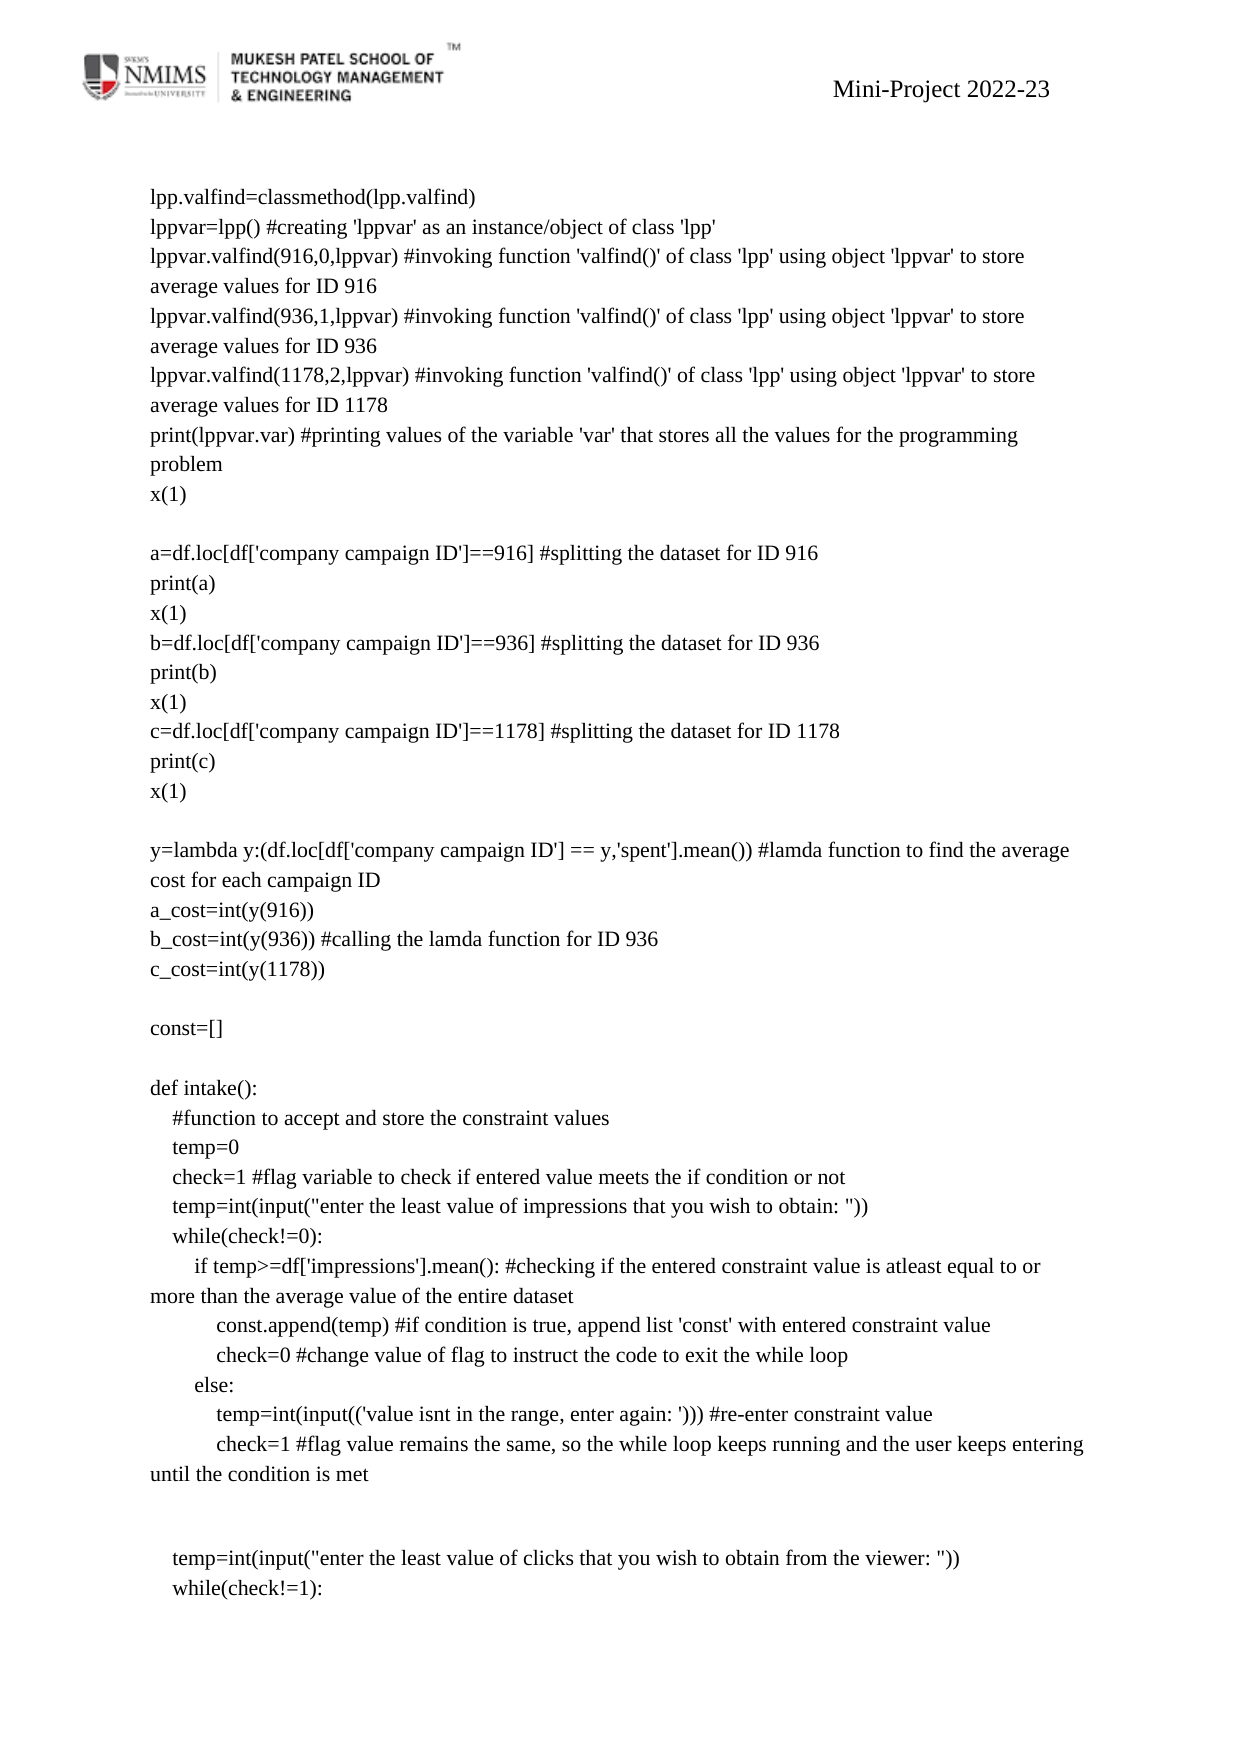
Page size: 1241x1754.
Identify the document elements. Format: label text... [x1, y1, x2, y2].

text a=df.loc[df['company campaign ID']==916] #splitting the dataset for ID 916 [150, 536, 1090, 566]
text temp=int(input("enter the least value of clicks that you wish to obtain from the viewer: ")) [150, 1541, 1090, 1570]
text b_cost=int(y(936)) #calling the lamda function for ID 936 [150, 922, 1090, 952]
text temp=int(input("enter the least value of impressions that you wish to obtain: ")) [150, 1189, 1090, 1219]
text x(1) [150, 477, 1090, 506]
picture [47, 32, 495, 115]
text a_cost=int(y(916)) [150, 892, 1090, 922]
text check=1 #flag value remains the same, so the while loop keeps running and the user keeps entering until the condition is met [150, 1427, 1090, 1486]
text c=df.loc[df['company campaign ID']==1178] #splitting the dataset for ID 1178 [150, 714, 1090, 744]
text lppvar.valfind(1178,2,lppvar) #invoking function 'valfind()' of class 'lpp' using object 'lppvar' to store average values for ID 1178 [150, 358, 1090, 417]
text const=[] [150, 1011, 1090, 1041]
text x(1) [150, 773, 1090, 803]
text def intake(): [150, 1070, 1090, 1100]
text print(a) [150, 566, 1090, 595]
text const.append(temp) #if condition is true, append list 'const' with entered constraint value [150, 1308, 1090, 1337]
text print(lppvar.var) #printing values of the variable 'var' that stores all the values for the programming problem [150, 417, 1090, 477]
text y=lambda y:(df.loc[df['company campaign ID'] == y,'spent'].mean()) #lamda function to find the average cost for each campaign ID [150, 833, 1090, 892]
text check=1 #flag variable to check if entered value meets the if condition or not [150, 1159, 1090, 1189]
text if temp>=df['impressions'].mean(): #checking if the entered constraint value is atleast equal to or more than the average value of the entire dataset [150, 1248, 1090, 1308]
text c_cost=int(y(1178)) [150, 952, 1090, 981]
text while(check!=1): [150, 1570, 1090, 1600]
text temp=int(input(('value isnt in the range, enter again: '))) #re-enter constraint value [150, 1397, 1090, 1427]
text x(1) [150, 684, 1090, 714]
text lppvar.valfind(936,1,lppvar) #invoking function 'valfind()' of class 'lpp' using object 'lppvar' to store average values for ID 936 [150, 298, 1090, 358]
text print(b) [150, 655, 1090, 684]
text print(c) [150, 744, 1090, 773]
text x(1) [150, 595, 1090, 625]
text lpp.valfind=classmethod(lpp.valfind) [150, 180, 1090, 209]
text b=df.loc[df['company campaign ID']==936] #splitting the dataset for ID 936 [150, 625, 1090, 655]
text temp=0 [150, 1130, 1090, 1159]
text check=0 #change value of flag to instruct the code to exit the while loop [150, 1337, 1090, 1367]
text while(check!=0): [150, 1219, 1090, 1248]
text else: [150, 1367, 1090, 1397]
text lppvar=lpp() #creating 'lppvar' as an instance/object of class 'lpp' [150, 209, 1090, 239]
text #function to accept and store the constraint values [150, 1100, 1090, 1130]
text lppvar.valfind(916,0,lppvar) #invoking function 'valfind()' of class 'lpp' using object 'lppvar' to store average values for ID 916 [150, 239, 1090, 298]
